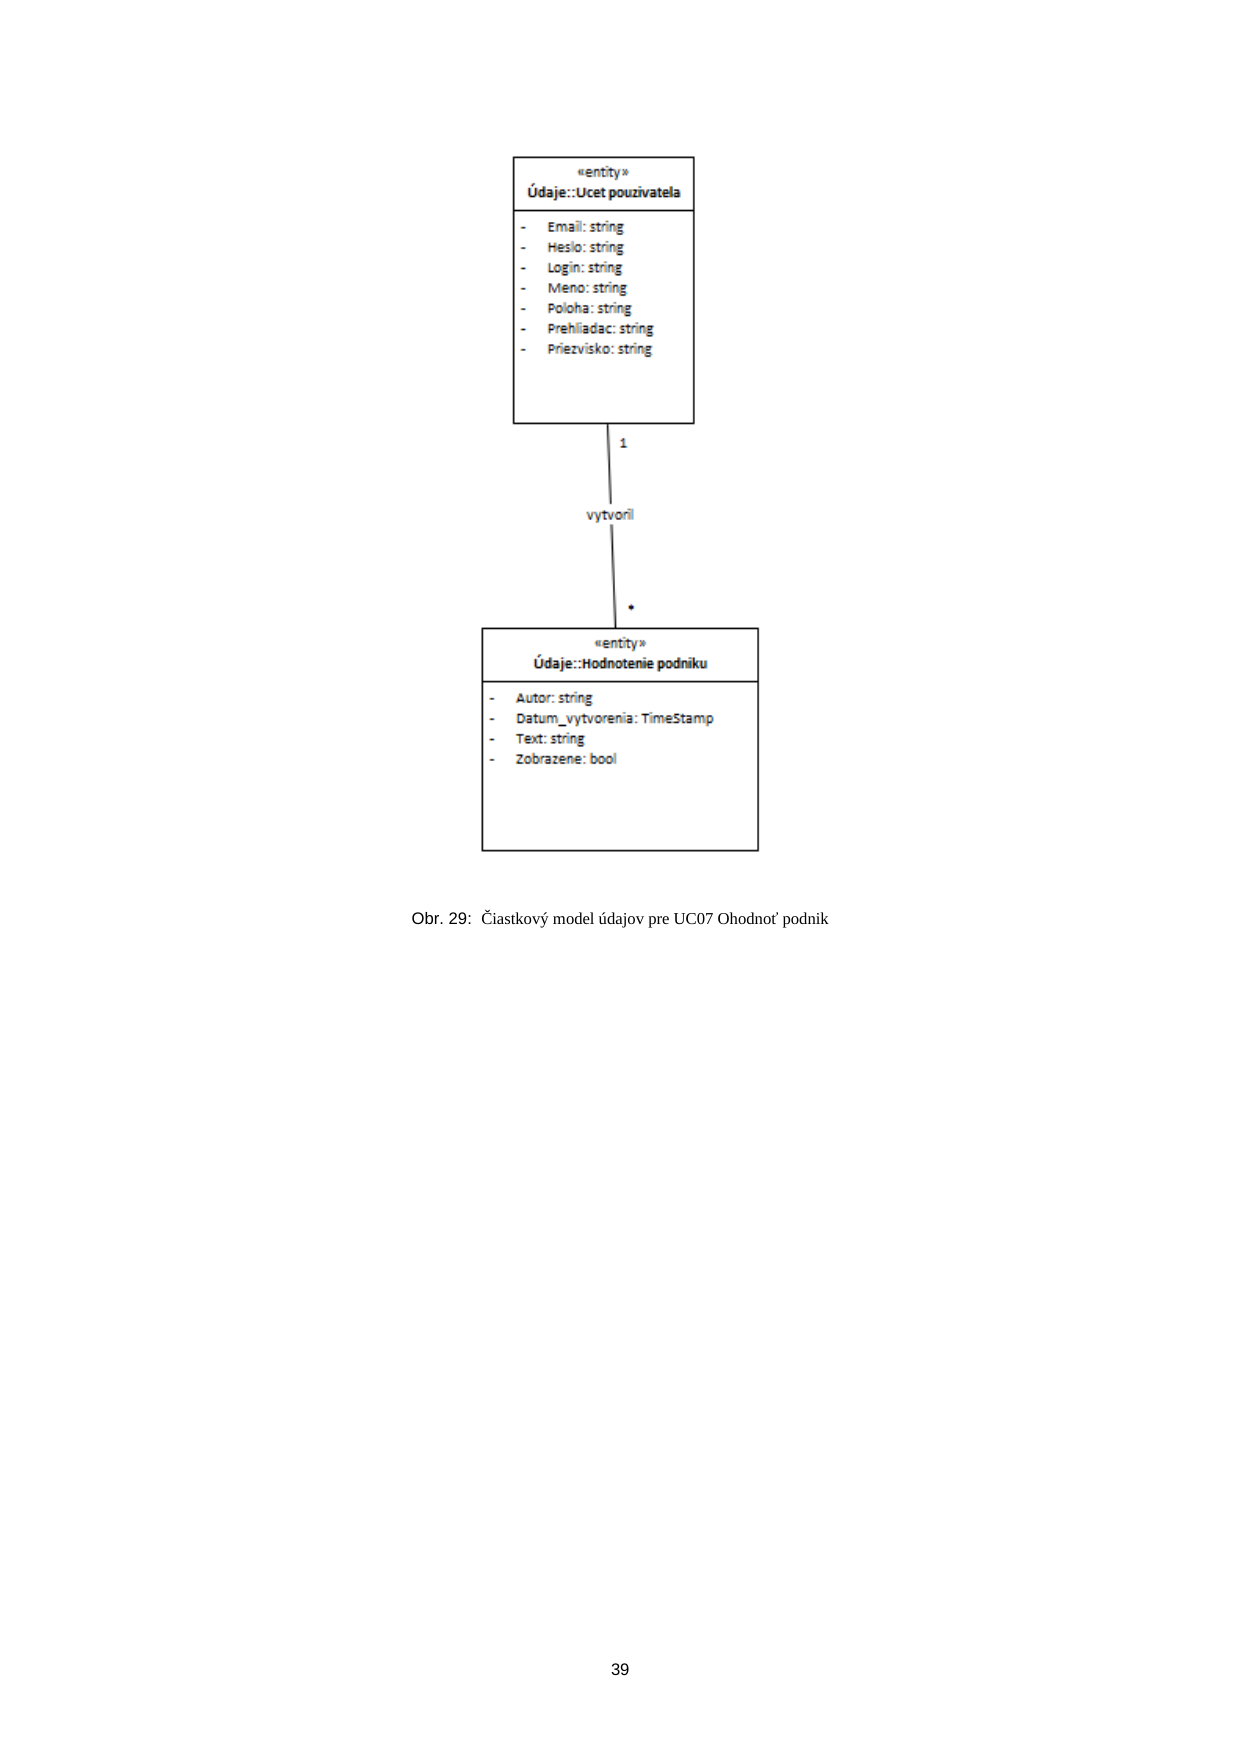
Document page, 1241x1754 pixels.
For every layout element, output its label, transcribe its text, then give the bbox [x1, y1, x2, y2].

picture [474, 150, 767, 894]
text Čiastkový model údajov pre UC07 Ohodnoť podnik [150, 906, 1090, 929]
